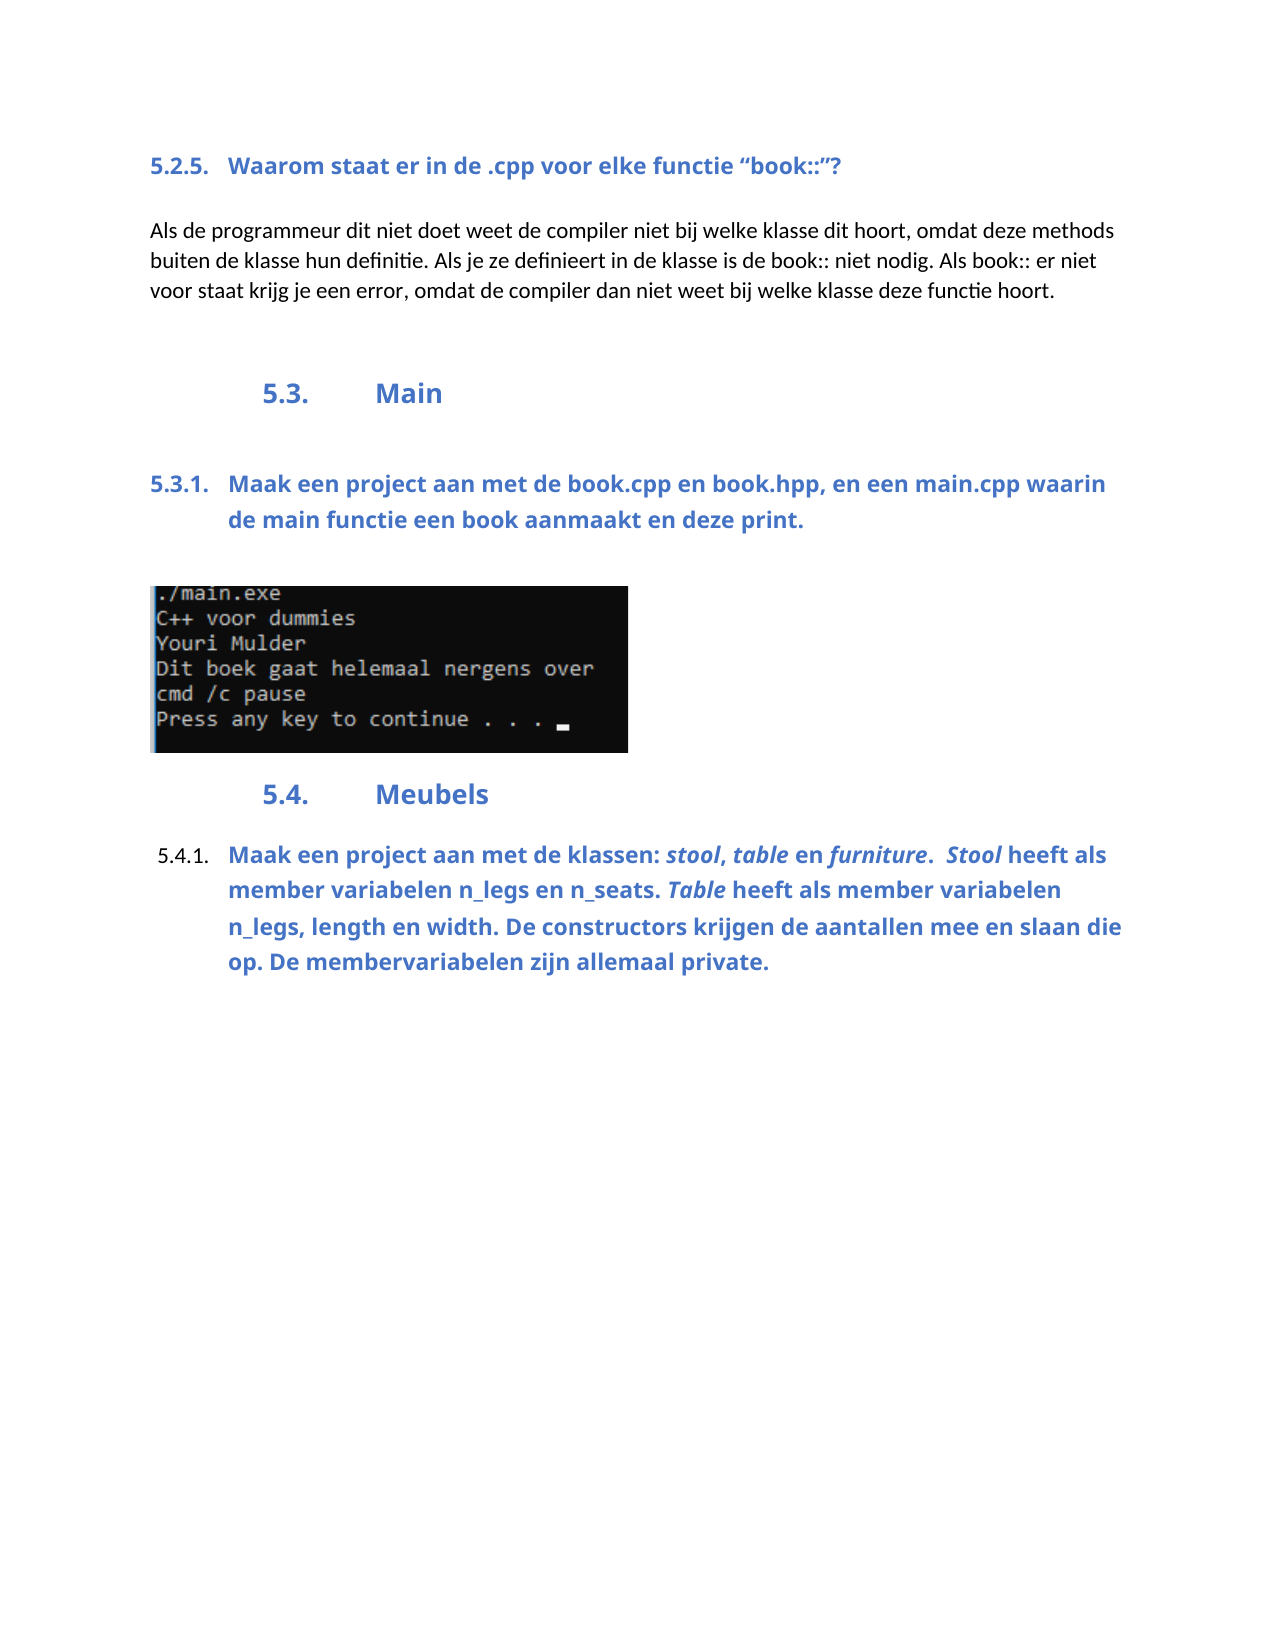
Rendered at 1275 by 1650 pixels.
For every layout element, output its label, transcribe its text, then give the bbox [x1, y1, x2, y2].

subtitle Waarom staat er in de .cpp voor elke functie “book::”? [209, 150, 1125, 181]
text Als de programmeur dit niet doet weet de compiler niet bij welke klasse dit hoort, omdat deze methods buiten de klasse hun definitie. Als je ze definieert in de klasse is de book:: niet nodig. Als book:: er niet voor staat krijg je een error, omdat de compiler dan niet weet bij welke klasse deze functie hoort. [150, 186, 1125, 304]
subtitle Maak een project aan met de book.cpp en book.hpp, en een main.cpp waarin de main functie een book aanmaakt en deze print. [209, 468, 1125, 535]
subtitle Maak een project aan met de klassen: stool, table en furniture. Stool heeft als member variabelen n_legs en n_seats. Table heeft als member variabelen n_legs, length en width. De constructors krijgen de aantallen mee en slaan die op. De membervariabelen zijn allemaal private. [209, 838, 1125, 978]
subtitle Main [262, 374, 1125, 411]
subtitle Meubels [262, 775, 1125, 812]
picture [150, 586, 629, 753]
